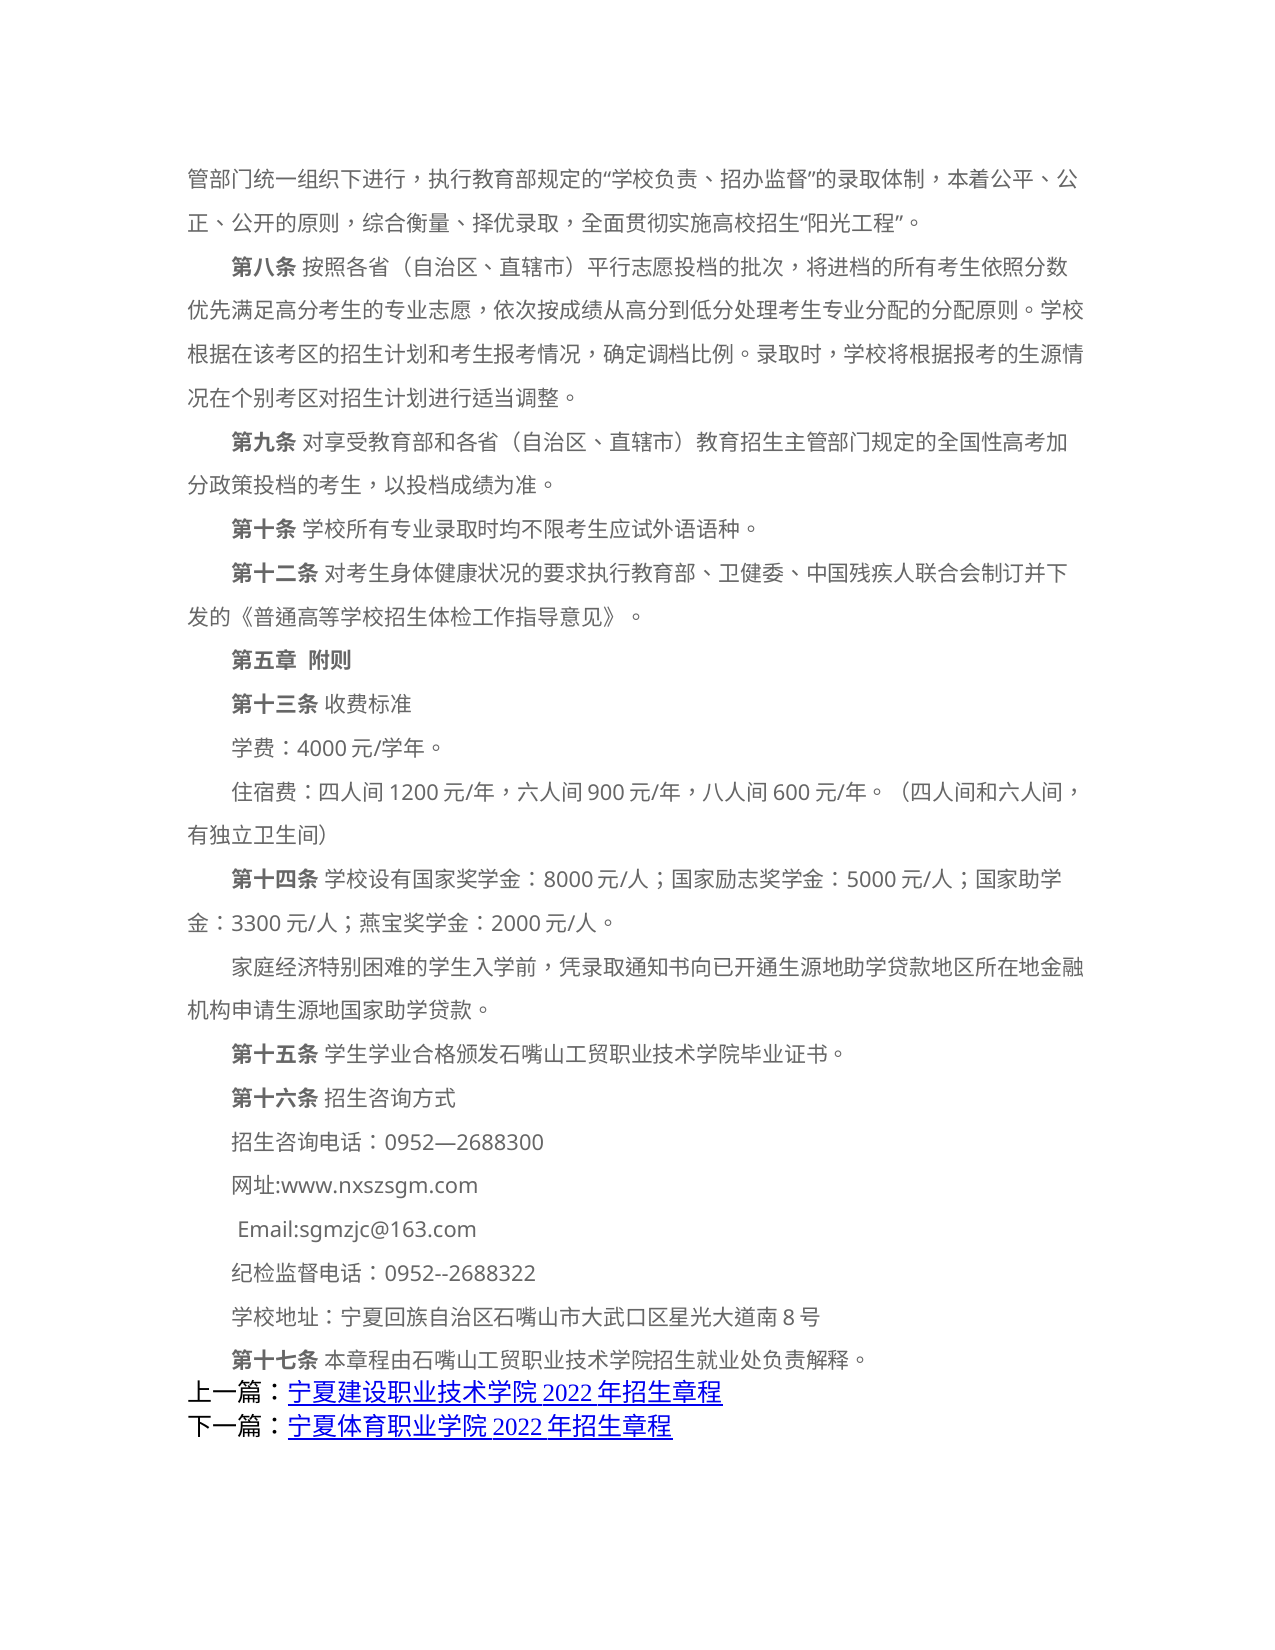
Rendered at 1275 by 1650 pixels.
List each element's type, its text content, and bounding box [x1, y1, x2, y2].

text 第十四条 学校设有国家奖学金：8000元/人；国家励志奖学金：5000元/人；国家助学金：3300元/人；燕宝奖学金：2000元/人。 [187, 850, 1087, 937]
text 第十六条 招生咨询方式 [187, 1069, 1087, 1112]
text 第十条 学校所有专业录取时均不限考生应试外语语种。 [187, 500, 1087, 544]
text 第十二条 对考生身体健康状况的要求执行教育部、卫健委、中国残疾人联合会制订并下发的《普通高等学校招生体检工作指导意见》。 [187, 544, 1087, 631]
text 第八条 按照各省（自治区、直辖市）平行志愿投档的批次，将进档的所有考生依照分数优先满足高分考生的专业志愿，依次按成绩从高分到低分处理考生专业分配的分配原则。学校根据在该考区的招生计划和考生报考情况，确定调档比例。录取时，学校将根据报考的生源情况在个别考区对招生计划进行适当调整。 [187, 237, 1087, 412]
text 学费：4000元/学年。 [187, 719, 1087, 762]
text 第十七条 本章程由石嘴山工贸职业技术学院招生就业处负责解释。 [187, 1331, 1087, 1375]
text 第五章 附则 [187, 631, 1087, 675]
text 纪检监督电话：0952--2688322 [187, 1244, 1087, 1287]
text 学校地址：宁夏回族自治区石嘴山市大武口区星光大道南8号 [187, 1287, 1087, 1331]
text 住宿费：四人间1200元/年，六人间900元/年，八人间600元/年。（四人间和六人间，有独立卫生间） [187, 762, 1087, 850]
text 第十五条 学生学业合格颁发石嘴山工贸职业技术学院毕业证书。 [187, 1025, 1087, 1069]
text 招生咨询电话：0952—2688300 [187, 1112, 1087, 1156]
text Email:sgmzjc@163.com [187, 1200, 1087, 1244]
text 家庭经济特别困难的学生入学前，凭录取通知书向已开通生源地助学贷款地区所在地金融机构申请生源地国家助学贷款。 [187, 937, 1087, 1025]
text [187, 150, 1087, 237]
text 第十三条 收费标准 [187, 675, 1087, 719]
text 上一篇：宁夏建设职业技术学院2022年招生章程 下一篇：宁夏体育职业学院2022年招生章程 [187, 1375, 1087, 1443]
text 网址:www.nxszsgm.com [187, 1156, 1087, 1200]
text 第九条 对享受教育部和各省（自治区、直辖市）教育招生主管部门规定的全国性高考加分政策投档的考生，以投档成绩为准。 [187, 412, 1087, 500]
